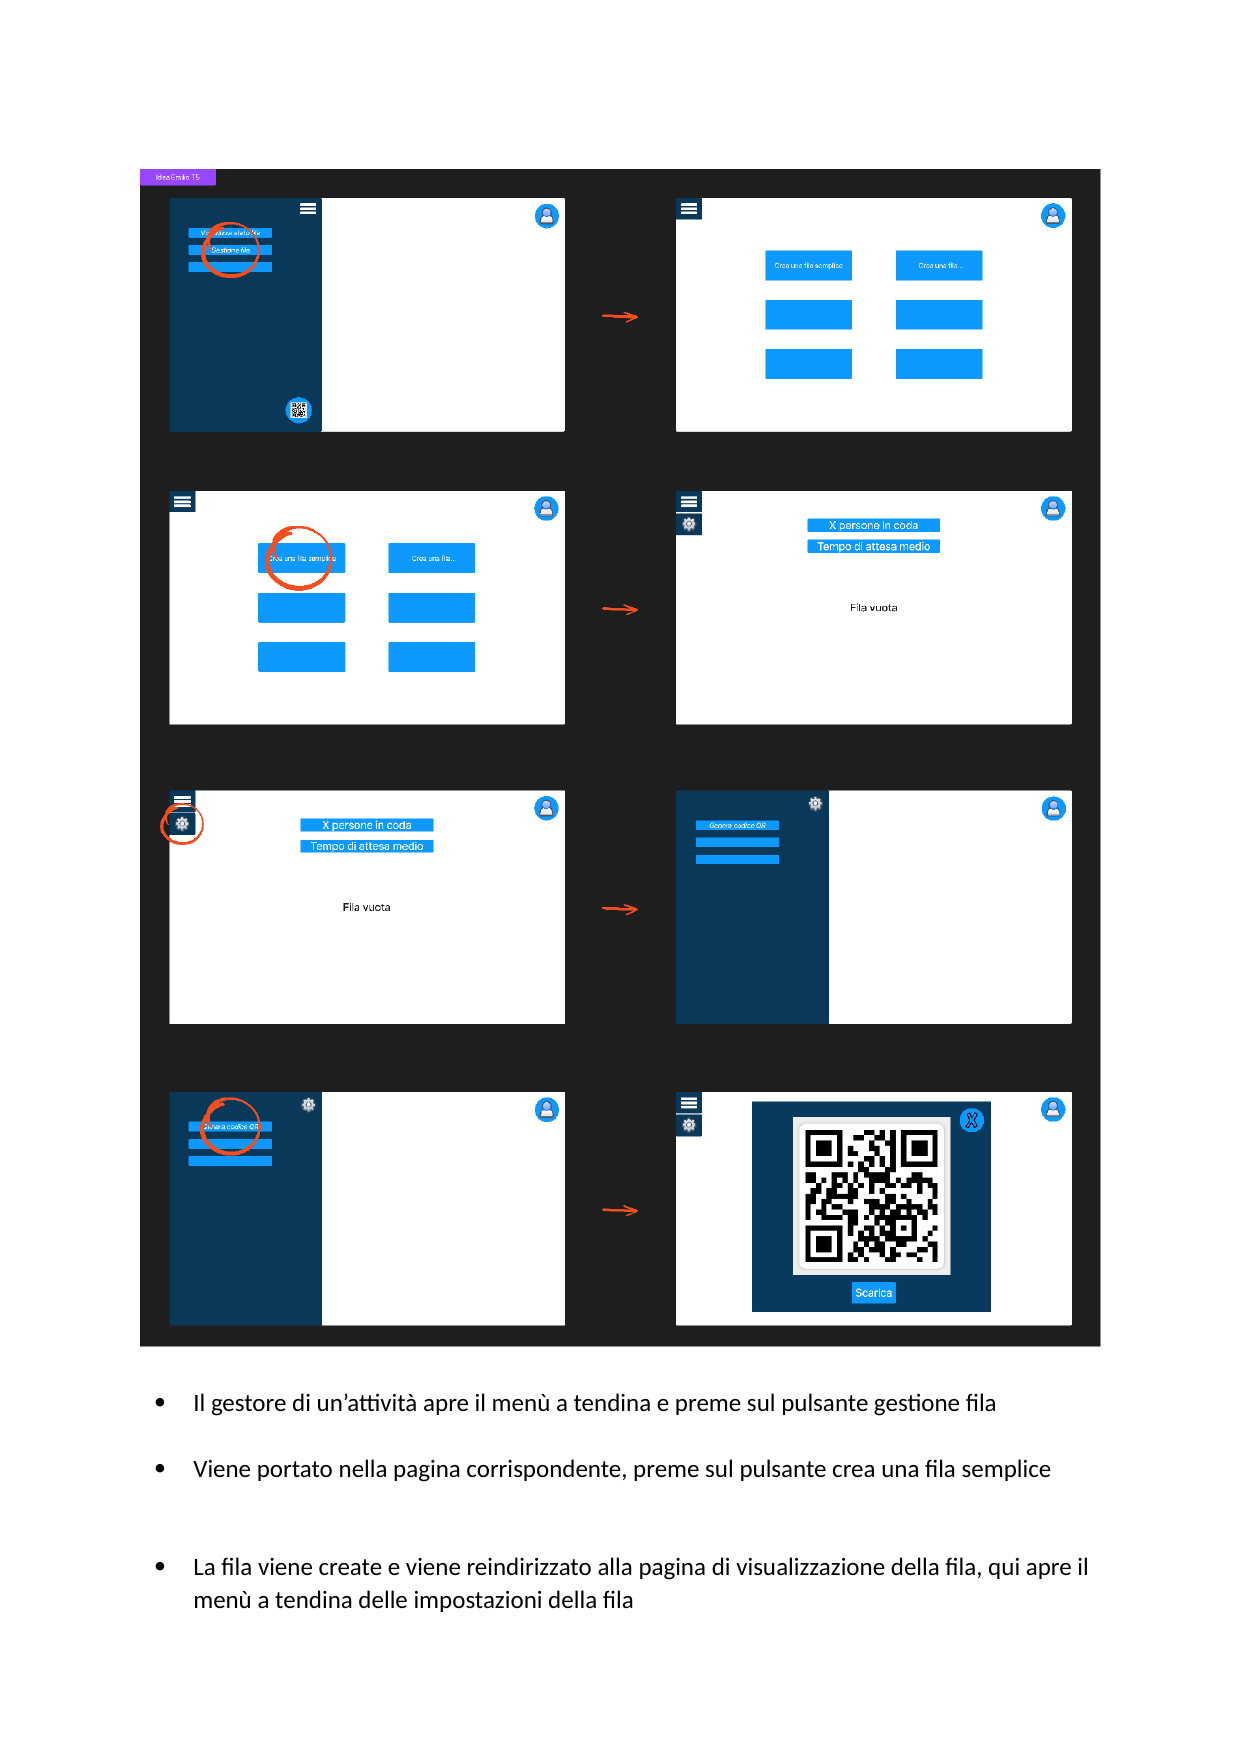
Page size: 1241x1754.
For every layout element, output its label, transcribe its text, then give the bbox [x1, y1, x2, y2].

list Viene portato nella pagina corrispondente, preme sul pulsante crea una fila semplice [156, 1453, 1122, 1483]
picture [118, 147, 1122, 1368]
list La fila viene create e viene reindirizzato alla pagina di visualizzazione della fila, qui apre il menù a tendina delle impostazioni della fila [156, 1551, 1122, 1615]
list Il gestore di un’attività apre il menù a tendina e preme sul pulsante gestione fila [156, 1387, 1122, 1417]
